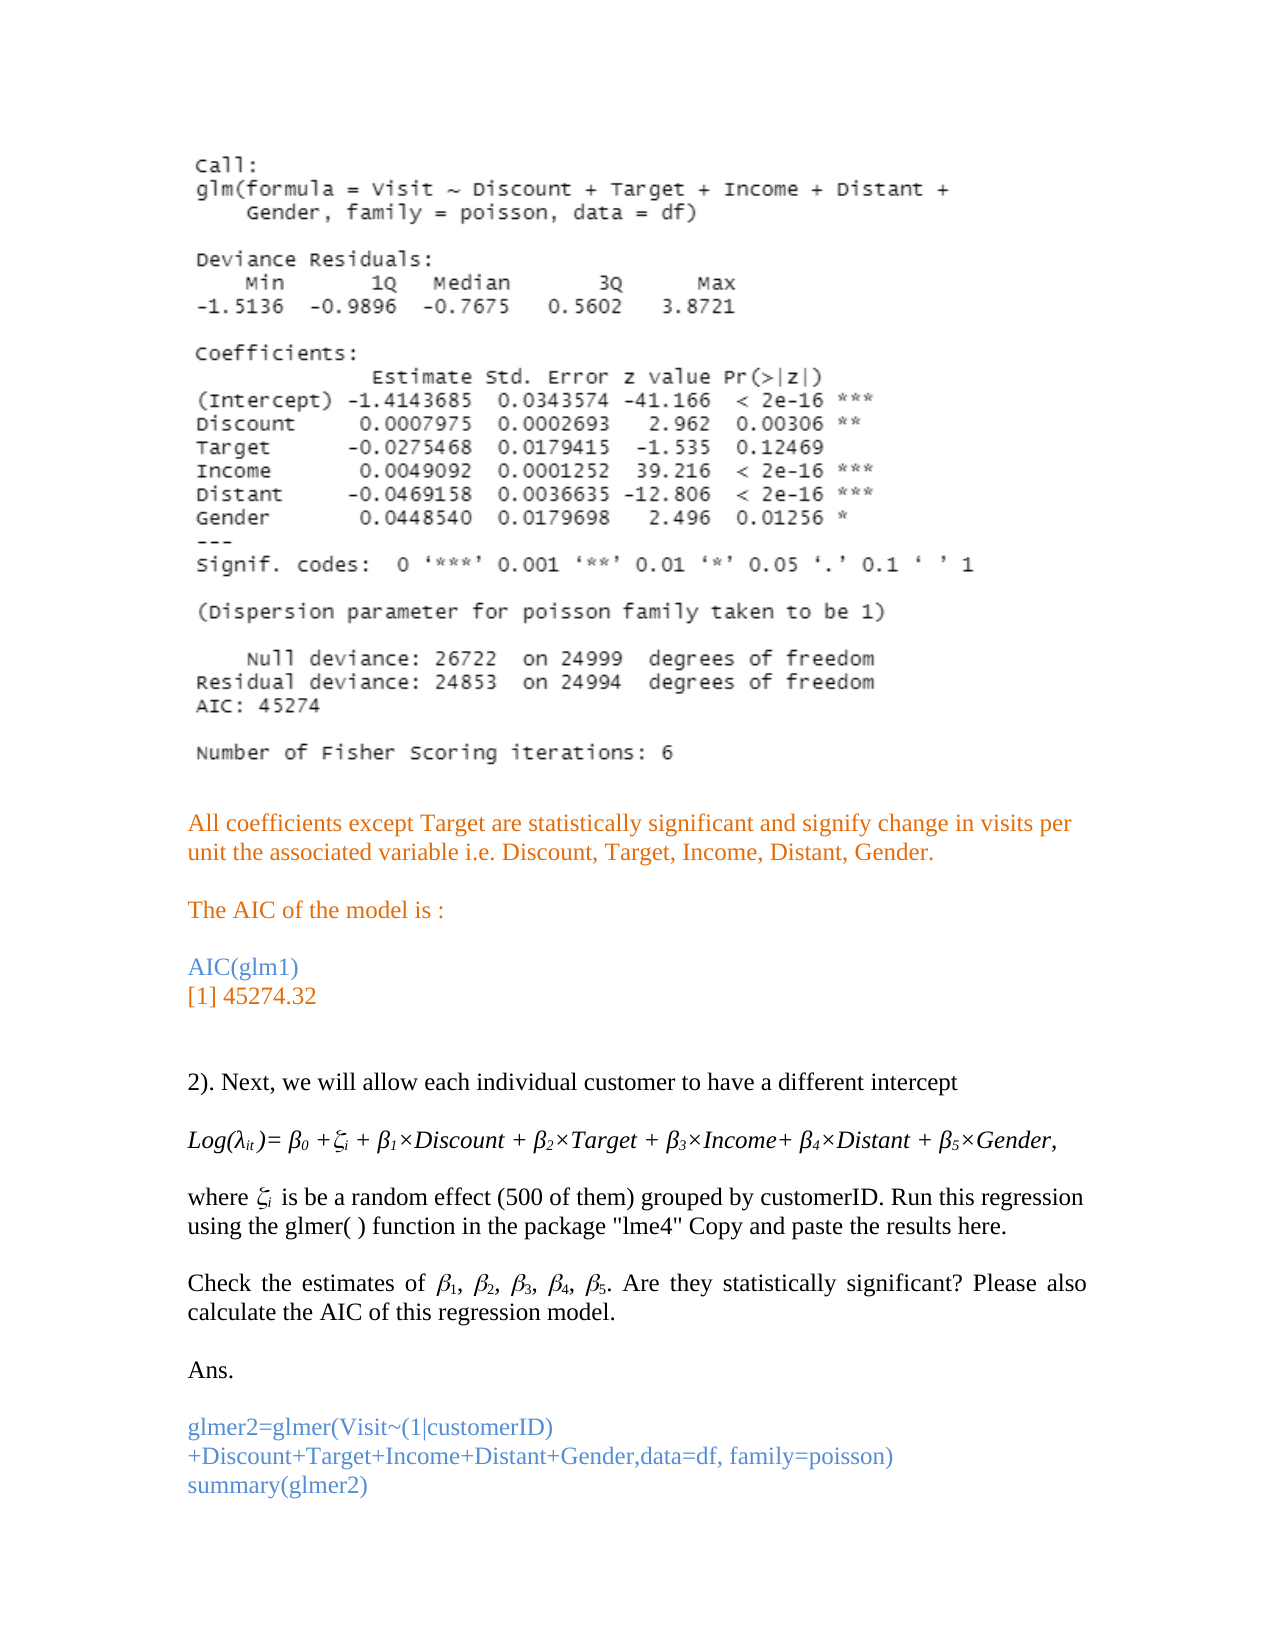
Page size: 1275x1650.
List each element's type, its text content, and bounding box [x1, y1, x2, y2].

text summary(glmer2) [187, 1470, 1087, 1498]
text [1] 45274.32 [187, 981, 1087, 1010]
text AIC(glm1) [187, 952, 1087, 981]
text Ans. [187, 1355, 1087, 1383]
text where i is be a random effect (500 of them) grouped by customerID. Run this regression using the glmer( ) function in the package "lme4" Copy and paste the results here. [187, 1182, 1087, 1240]
text Check the estimates of 1, 2, 3, 4, 5. Are they statistically significant? Please also calculate the AIC of this regression model. [187, 1268, 1087, 1326]
picture [187, 150, 1005, 780]
text All coefficients except Target are statistically significant and signify change in visits per unit the associated variable i.e. Discount, Target, Income, Distant, Gender. [187, 808, 1087, 866]
text 2). Next, we will allow each individual customer to have a different intercept [187, 1067, 1087, 1096]
text glmer2=glmer(Visit~(1|customerID)+Discount+Target+Income+Distant+Gender,data=df, family=poisson) [187, 1412, 1087, 1470]
text The AIC of the model is : [187, 895, 1087, 923]
text Log(λit )= β0 +i + β1×Discount + β2×Target + β3×Income+ β4×Distant + β5×Gender, [187, 1125, 1087, 1153]
